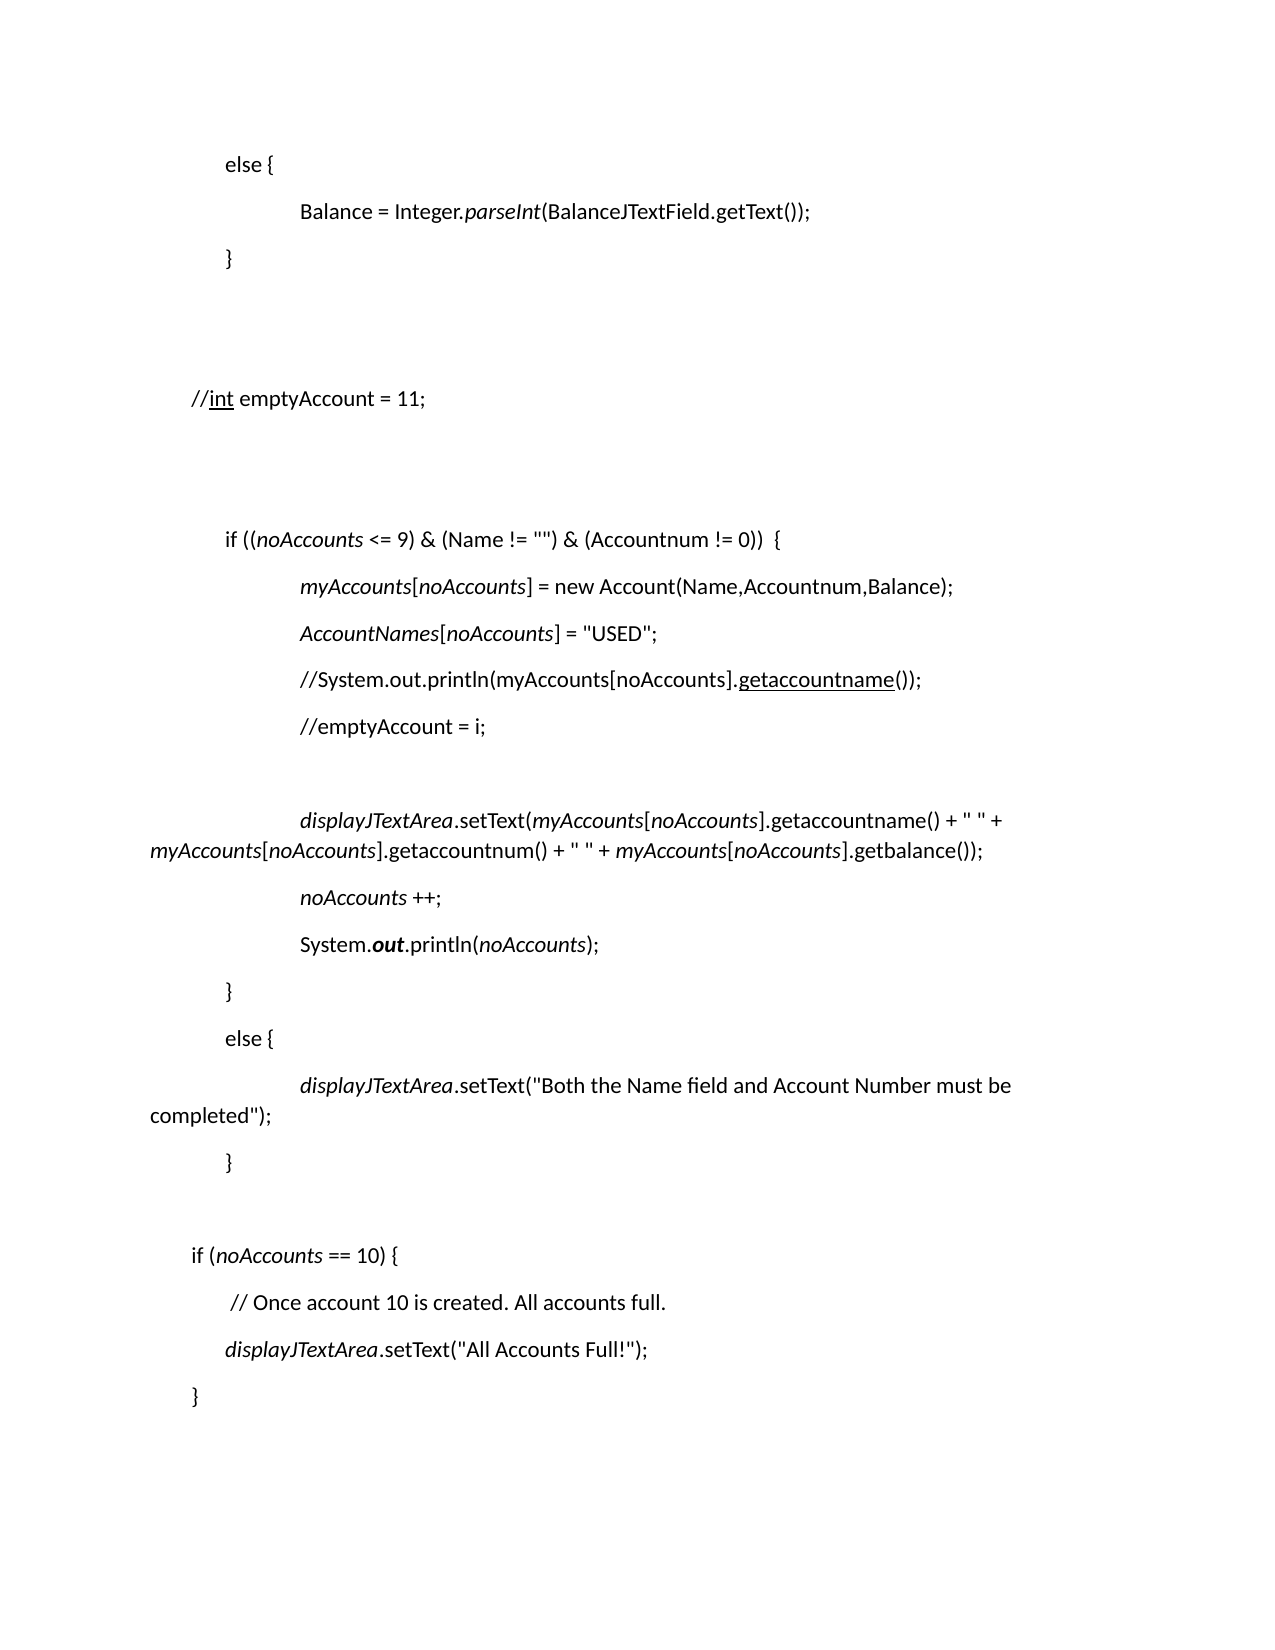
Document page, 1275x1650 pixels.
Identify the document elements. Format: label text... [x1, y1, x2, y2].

text // Once account 10 is created. All accounts full. [150, 1288, 1125, 1317]
text System.out.println(noAccounts); [150, 930, 1125, 958]
text } [150, 1382, 1125, 1410]
text //System.out.println(myAccounts[noAccounts].getaccountname()); [150, 666, 1125, 694]
text if (noAccounts == 10) { [150, 1242, 1125, 1270]
text //int emptyAccount = 11; [150, 384, 1125, 412]
text displayJTextArea.setText("Both the Name field and Account Number must be completed"); [150, 1071, 1125, 1129]
text displayJTextArea.setText(myAccounts[noAccounts].getaccountname() + " " + myAccounts[noAccounts].getaccountnum() + " " + myAccounts[noAccounts].getbalance()); [150, 806, 1125, 864]
text } [150, 1148, 1125, 1176]
text Balance = Integer.parseInt(BalanceJTextField.getText()); [150, 197, 1125, 225]
text myAccounts[noAccounts] = new Account(Name,Accountnum,Balance); [150, 572, 1125, 600]
text //emptyAccount = i; [150, 712, 1125, 741]
text if ((noAccounts <= 9) & (Name != "") & (Accountnum != 0)) { [150, 525, 1125, 553]
text else { [150, 150, 1125, 178]
text displayJTextArea.setText("All Accounts Full!"); [150, 1335, 1125, 1363]
text noAccounts ++; [150, 883, 1125, 911]
text } [150, 244, 1125, 272]
text } [150, 977, 1125, 1005]
text else { [150, 1024, 1125, 1052]
text AccountNames[noAccounts] = "USED"; [150, 619, 1125, 647]
